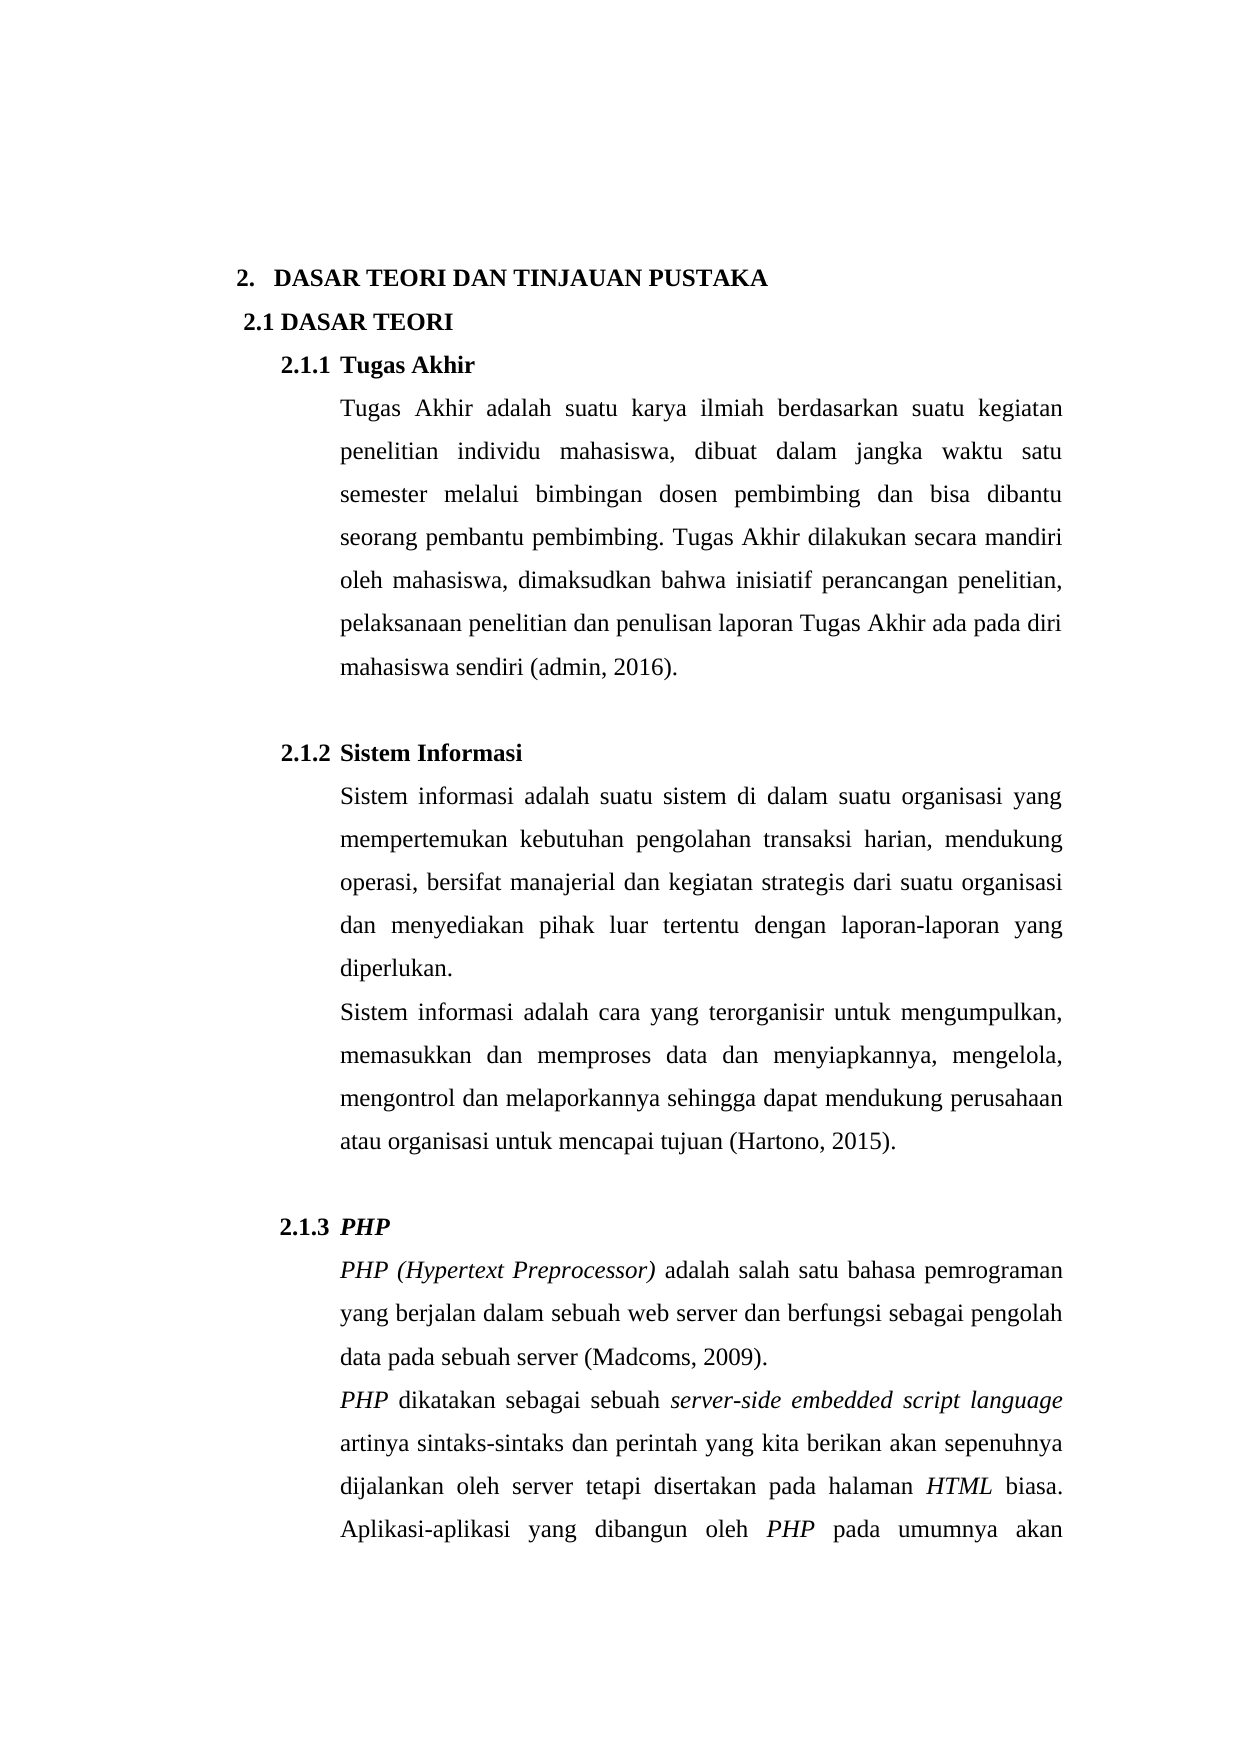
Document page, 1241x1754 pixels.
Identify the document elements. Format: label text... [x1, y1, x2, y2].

list PHP (Hypertext Preprocessor) adalah salah satu bahasa pemrograman yang berjalan dalam sebuah web server dan berfungsi sebagai pengolah data pada sebuah server (Madcoms, 2009). [340, 1255, 1063, 1370]
list Tugas Akhir adalah suatu karya ilmiah berdasarkan suatu kegiatan penelitian individu mahasiswa, dibuat dalam jangka waktu satu semester melalui bimbingan dosen pembimbing dan bisa dibantu seorang pembantu pembimbing. Tugas Akhir dilakukan secara mandiri oleh mahasiswa, dimaksudkan bahwa inisiatif perancangan penelitian, pelaksanaan penelitian dan penulisan laporan Tugas Akhir ada pada diri mahasiswa sendiri . [340, 393, 1063, 680]
list Sistem Informasi [281, 738, 1063, 767]
list DASAR TEORI [243, 307, 1063, 335]
list Sistem informasi adalah suatu sistem di dalam suatu organisasi yang mempertemukan kebutuhan pengolahan transaksi harian, mendukung operasi, bersifat manajerial dan kegiatan strategis dari suatu organisasi dan menyediakan pihak luar tertentu dengan laporan-laporan yang diperlukan. [340, 781, 1063, 982]
list Sistem informasi adalah cara yang terorganisir untuk mengumpulkan, memasukkan dan memproses data dan menyiapkannya, mengelola, mengontrol dan melaporkannya sehingga dapat mendukung perusahaan atau organisasi untuk mencapai tujuan (Hartono, 2015). [340, 997, 1063, 1155]
list PHP [279, 1212, 1063, 1241]
list DASAR TEORI DAN TINJAUAN PUSTAKA [236, 263, 1063, 292]
list Tugas Akhir [281, 350, 1063, 378]
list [340, 1385, 1063, 1543]
